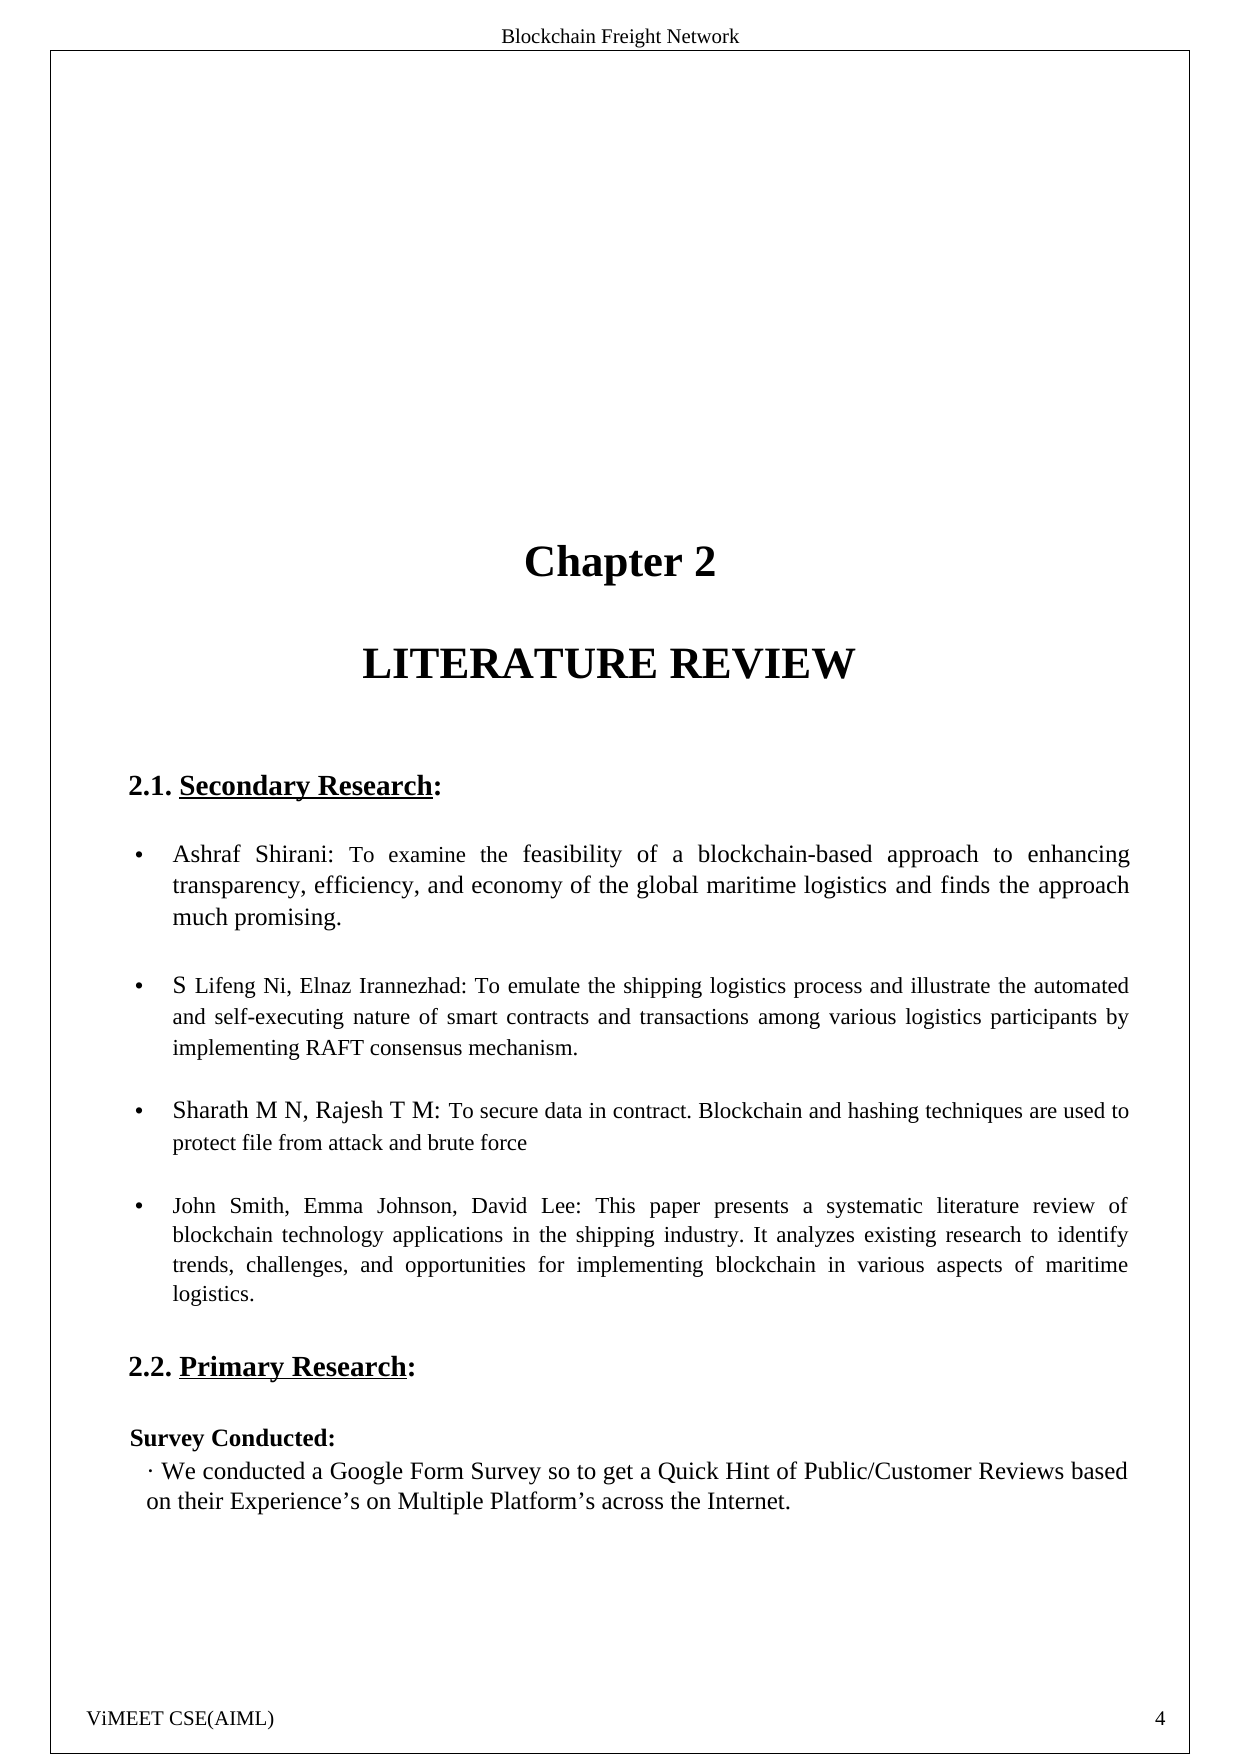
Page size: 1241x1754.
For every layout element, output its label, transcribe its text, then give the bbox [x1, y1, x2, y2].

text 2.2. Primary Research: [128, 1349, 1165, 1383]
list John Smith, Emma Johnson, David Lee: This paper presents a systematic literature review of blockchain technology applications in the shipping industry. It analyzes existing research to identify trends, challenges, and opportunities for implementing blockchain in various aspects of maritime logistics. [135, 1192, 1130, 1306]
text · We conducted a Google Form Survey so to get a Quick Hint of Public/Customer Reviews based on their Experience’s on Multiple Platform’s across the Internet. [146, 1456, 1130, 1515]
list Sharath M N, Rajesh T M: To secure data in contract. Blockchain and hashing techniques are used to protect file from attack and brute force [135, 1096, 1131, 1155]
text LITERATURE REVIEW [284, 638, 1165, 689]
text 2.1. Secondary Research: [128, 768, 1165, 802]
text Chapter 2 [75, 535, 1165, 586]
text Survey Conducted: [129, 1423, 1165, 1452]
list Ashraf Shirani: To examine the feasibility of a blockchain-based approach to enhancing transparency, efficiency, and economy of the global maritime logistics and finds the approach much promising. [135, 839, 1131, 931]
list S Lifeng Ni, Elnaz Irannezhad: To emulate the shipping logistics process and illustrate the automated and self-executing nature of smart contracts and transactions among various logistics participants by implementing RAFT consensus mechanism. [135, 970, 1131, 1061]
